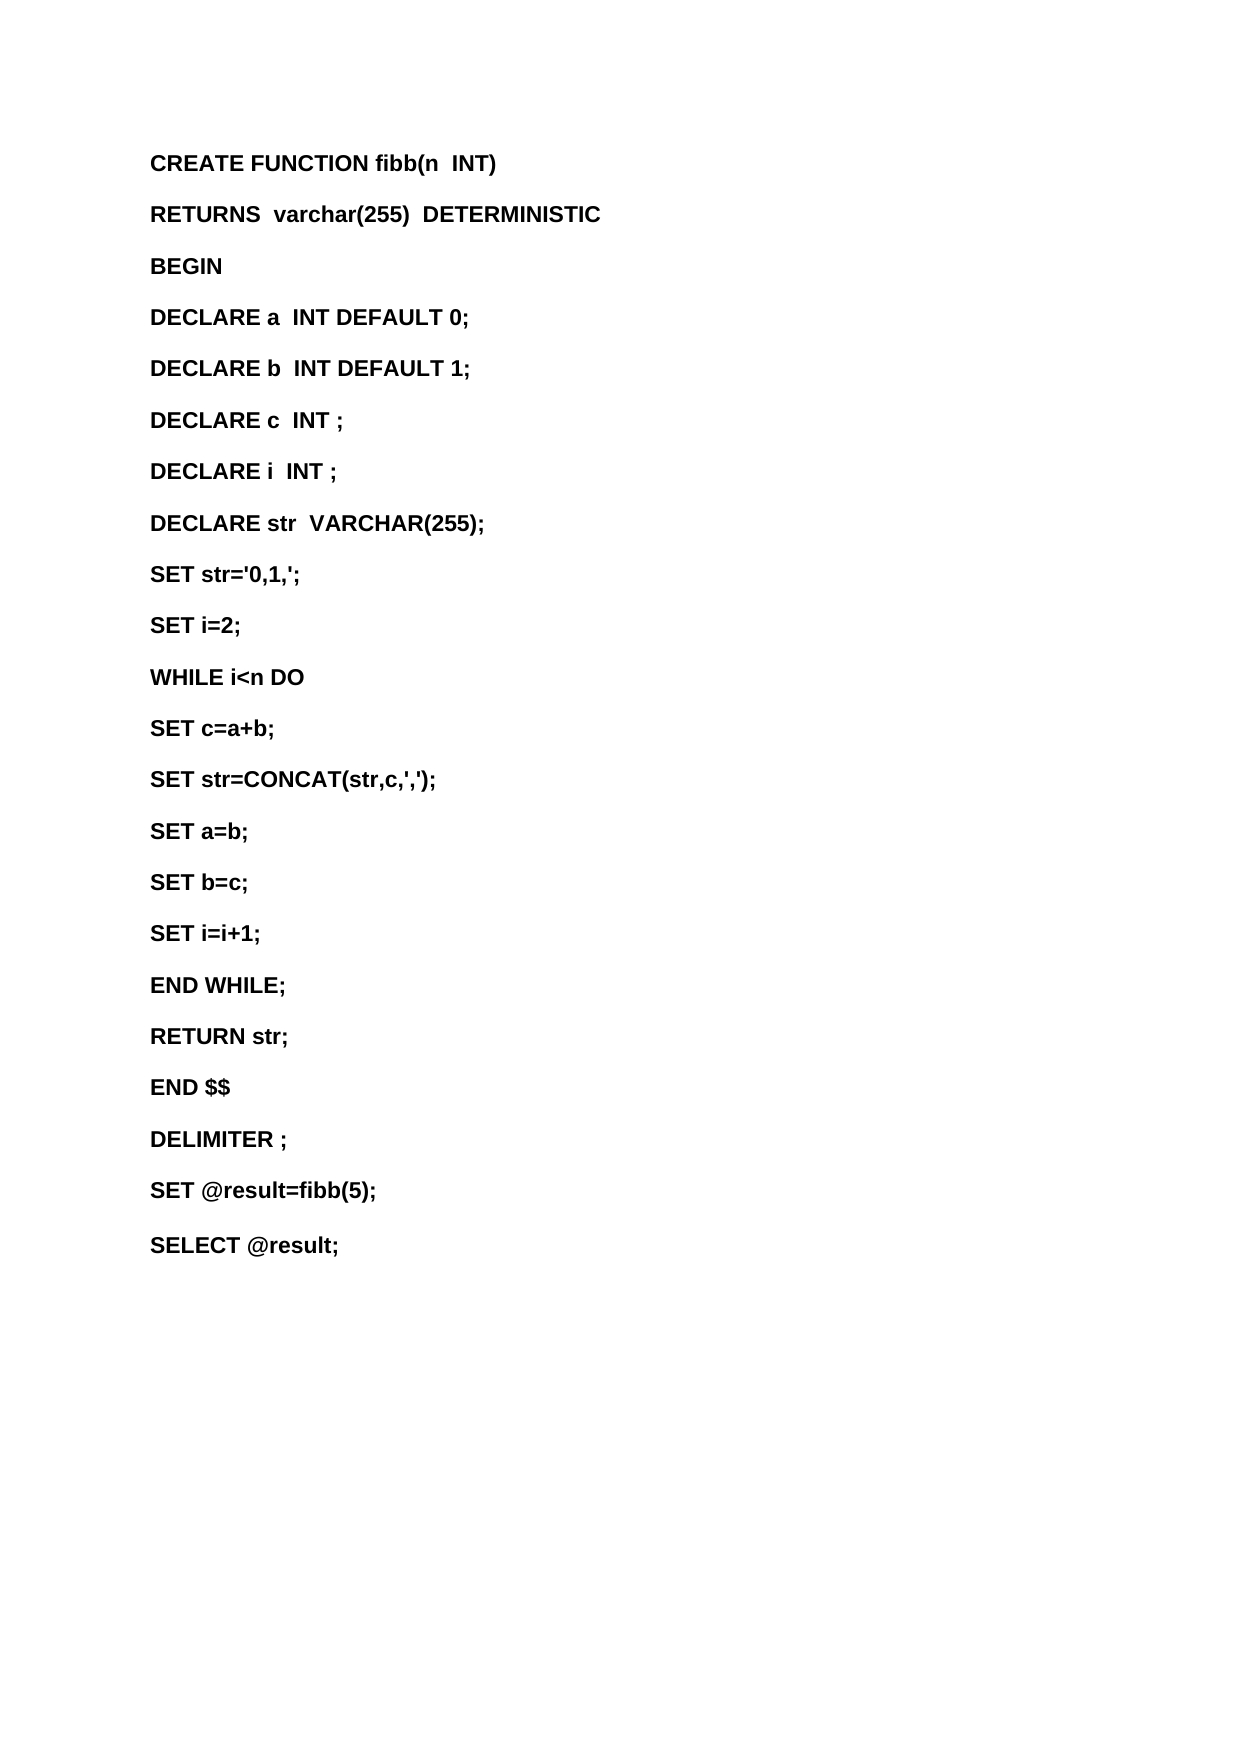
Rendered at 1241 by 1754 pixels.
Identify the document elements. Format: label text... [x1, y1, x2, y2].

text SET str='0,1,'; [150, 561, 1090, 587]
text SET a=b; [150, 818, 1090, 844]
text SET i=2; [150, 612, 1090, 638]
text DECLARE c INT ; [150, 407, 1090, 433]
text DELIMITER ; [150, 1126, 1090, 1152]
text RETURNS varchar(255) DETERMINISTIC [150, 201, 1090, 228]
text END $$ [150, 1074, 1090, 1101]
text DECLARE i INT ; [150, 458, 1090, 484]
text RETURN str; [150, 1023, 1090, 1049]
text SET b=c; [150, 869, 1090, 895]
text SET @result=fibb(5); [150, 1177, 1090, 1203]
text CREATE FUNCTION fibb(n INT) [150, 150, 1090, 176]
text WHILE i<n DO [150, 663, 1090, 690]
text SET c=a+b; [150, 715, 1090, 741]
text SET i=i+1; [150, 920, 1090, 947]
text BEGIN [150, 253, 1090, 279]
text DECLARE a INT DEFAULT 0; [150, 304, 1090, 330]
text END WHILE; [150, 972, 1090, 998]
text DECLARE b INT DEFAULT 1; [150, 355, 1090, 382]
text DECLARE str VARCHAR(255); [150, 509, 1090, 536]
text SET str=CONCAT(str,c,','); [150, 766, 1090, 793]
text SELECT @result; [150, 1232, 1090, 1258]
